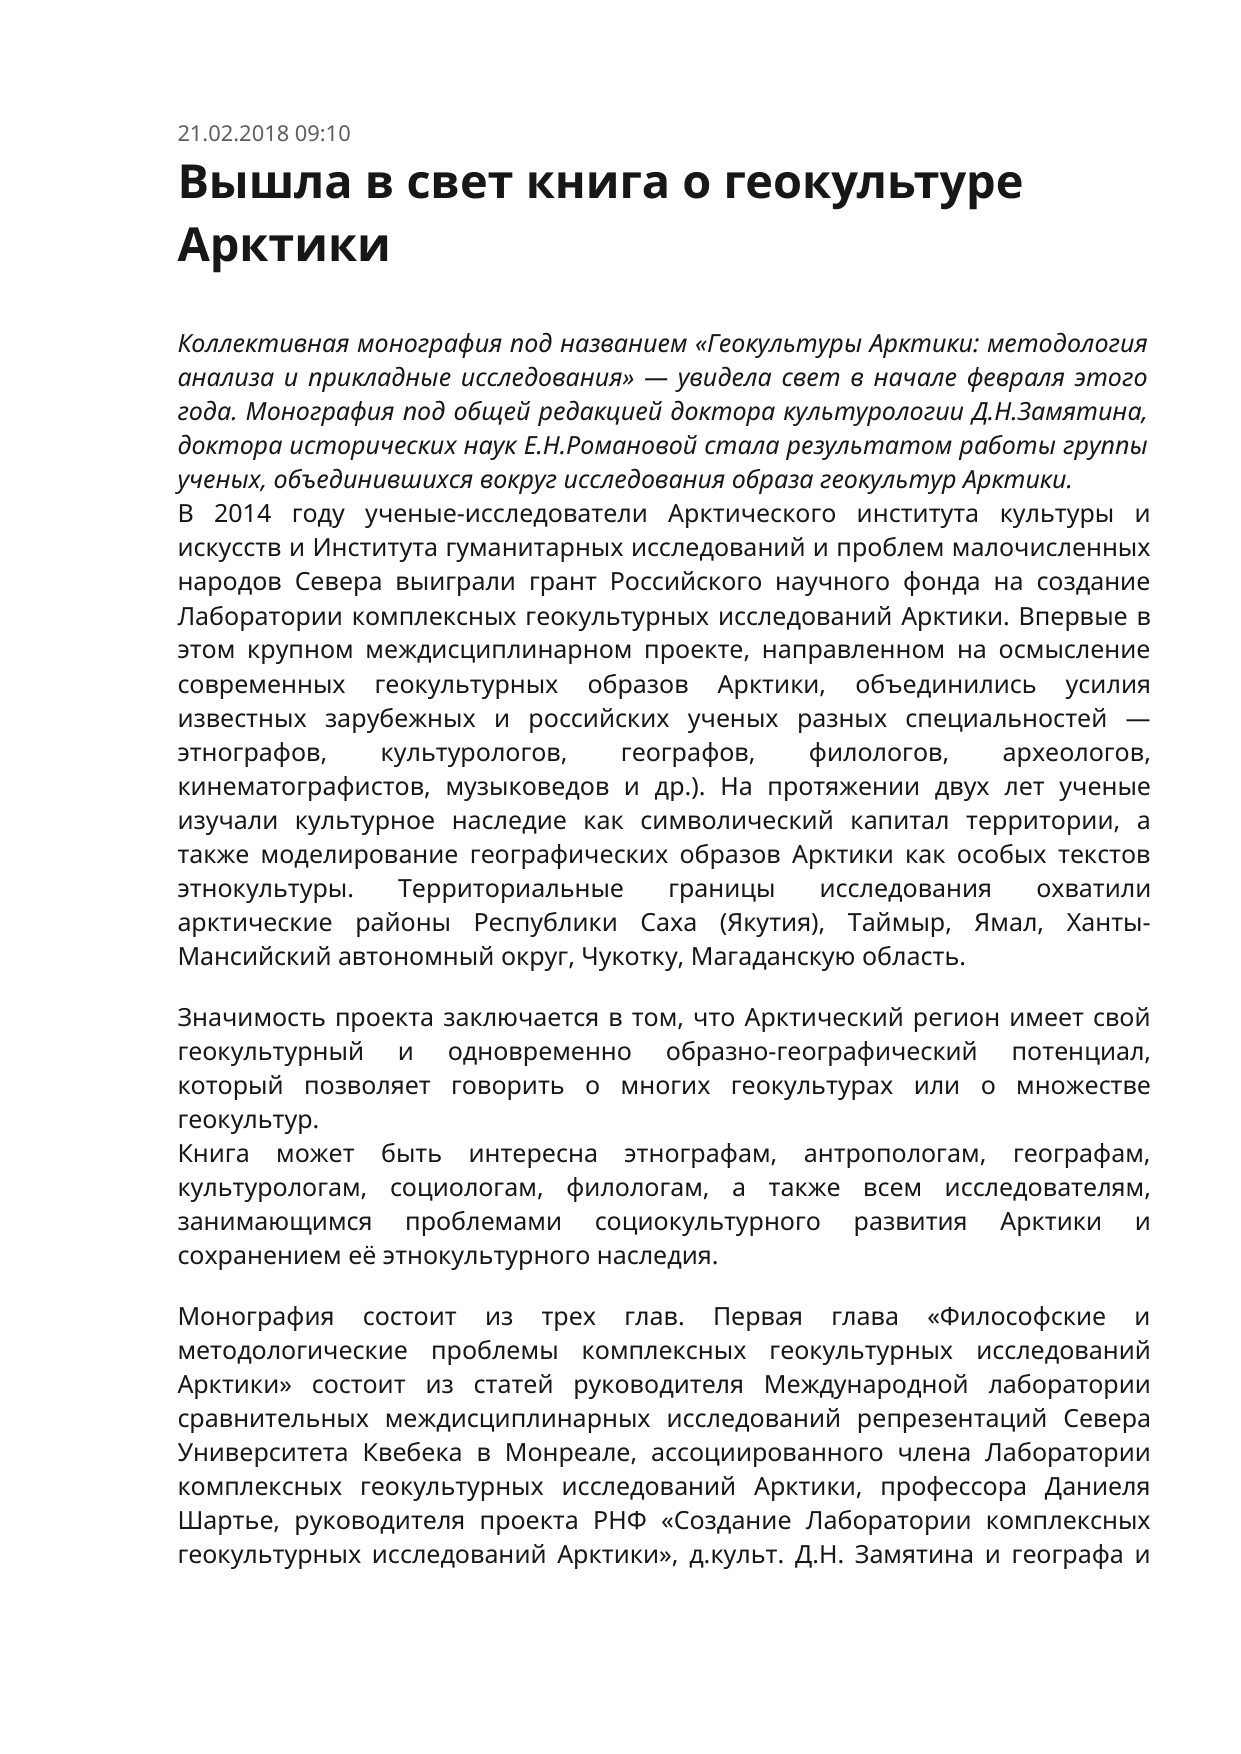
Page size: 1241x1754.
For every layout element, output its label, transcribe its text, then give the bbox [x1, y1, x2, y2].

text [177, 1298, 1152, 1571]
text Вышла в свет книга о геокультуре Арктики [177, 148, 1152, 276]
text Коллективная монография под названием «Геокультуры Арктики: методология анализа и прикладные исследования» — увидела свет в начале февраля этого года. Монография под общей редакцией доктора культурологии Д.Н.Замятина, доктора исторических наук Е.Н.Романовой стала результатом работы группы ученых, объединившихся вокруг исследования образа геокультур Арктики. [177, 326, 1152, 496]
text Значимость проекта заключается в том, что Арктический регион имеет свой геокультурный и одновременно образно-географический потенциал, который позволяет говорить о многих геокультурах или о множестве геокультур. Книга может быть интересна этнографам, антропологам, географам, культурологам, социологам, филологам, а также всем исследователям, занимающимся проблемами социокультурного развития Арктики и сохранением её этнокультурного наследия. [177, 999, 1152, 1272]
text 21.02.2018 09:10 [177, 118, 1152, 148]
text В 2014 году ученые-исследователи Арктического института культуры и искусств и Института гуманитарных исследований и проблем малочисленных народов Севера выиграли грант Российского научного фонда на создание Лаборатории комплексных геокультурных исследований Арктики. Впервые в этом крупном междисциплинарном проекте, направленном на осмысление современных геокультурных образов Арктики, объединились усилия известных зарубежных и российских ученых разных специальностей — этнографов, культурологов, географов, филологов, археологов, кинематографистов, музыковедов и др.). На протяжении двух лет ученые изучали культурное наследие как символический капитал территории, а также моделирование географических образов Арктики как особых текстов этнокультуры. Территориальные границы исследования охватили арктические районы Республики Саха (Якутия), Таймыр, Ямал, Ханты-Мансийский автономный округ, Чукотку, Магаданскую область. [177, 496, 1152, 973]
